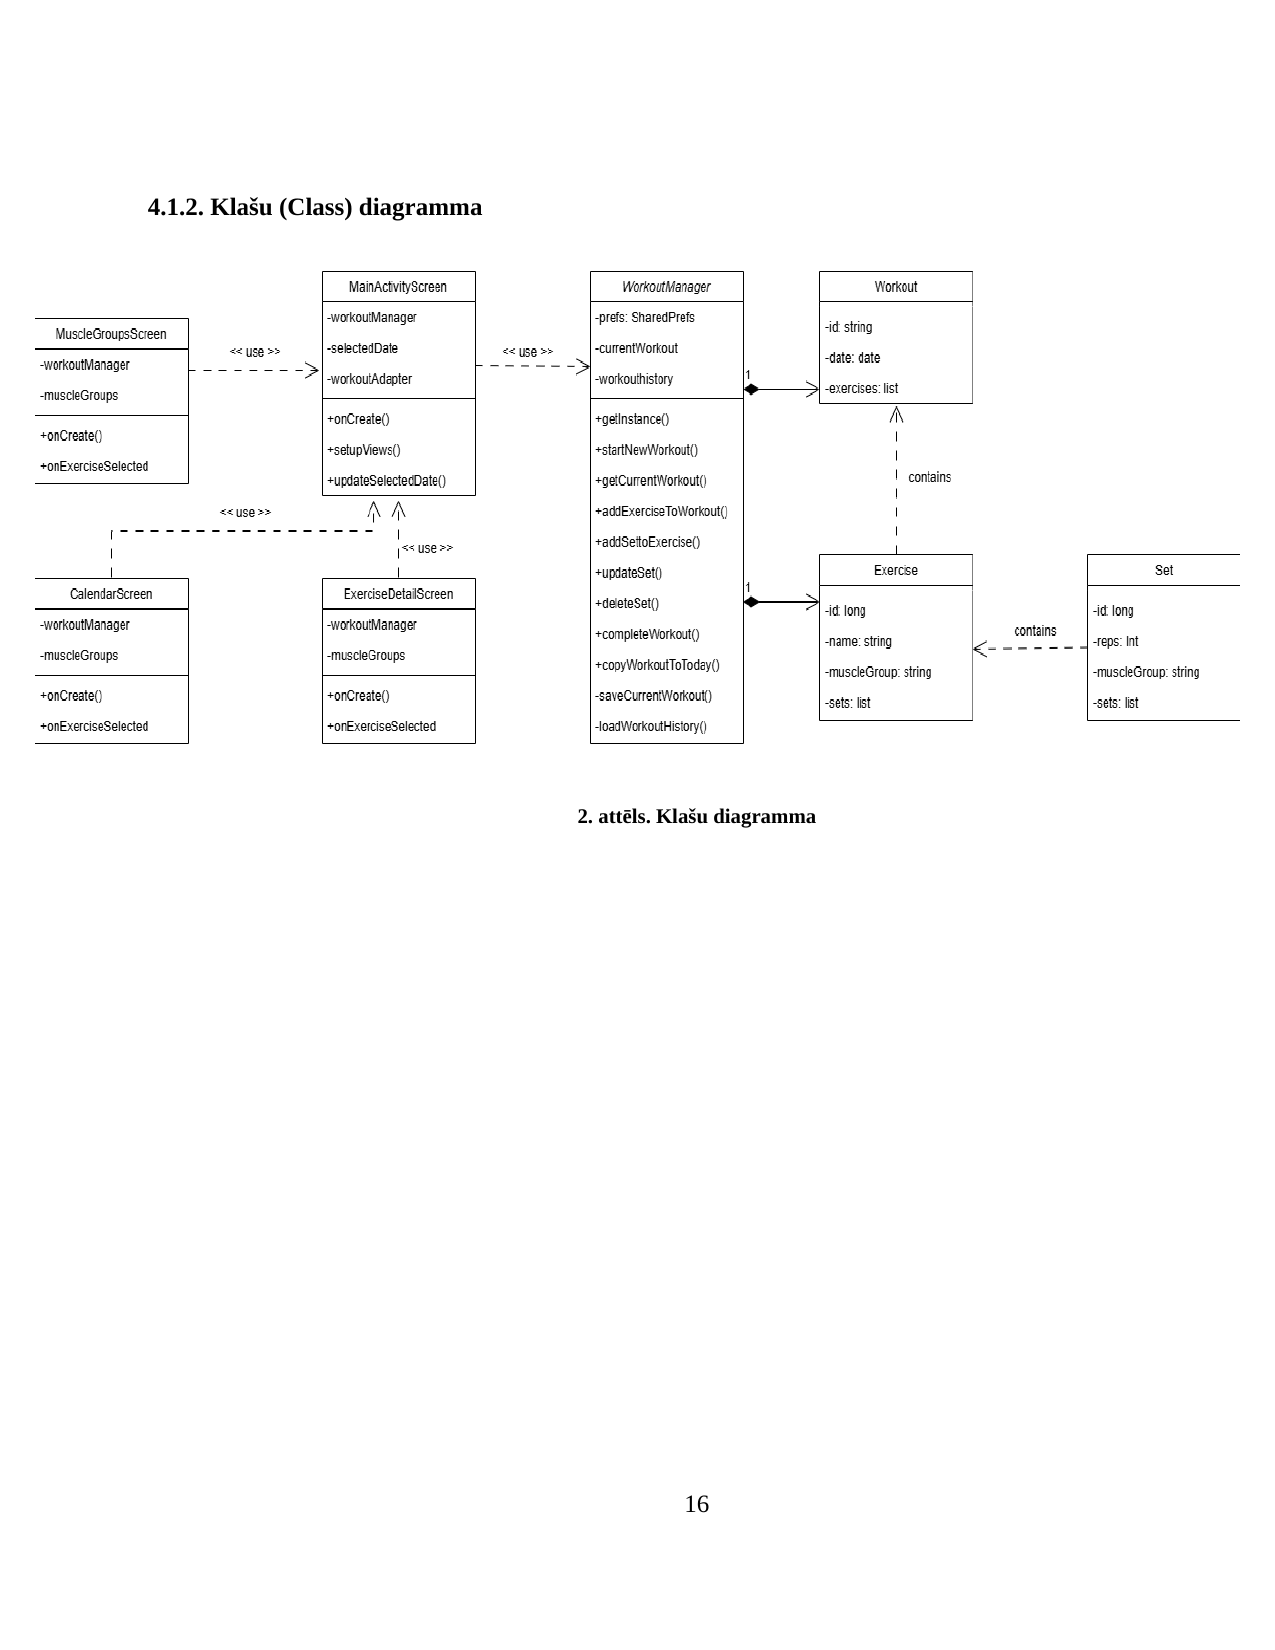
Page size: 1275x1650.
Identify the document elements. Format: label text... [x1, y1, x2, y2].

text 2. attēls. Klašu diagramma [148, 804, 1157, 828]
picture [35, 271, 1240, 746]
subtitle 4.1.2. Klašu (Class) diagramma [148, 192, 1157, 221]
